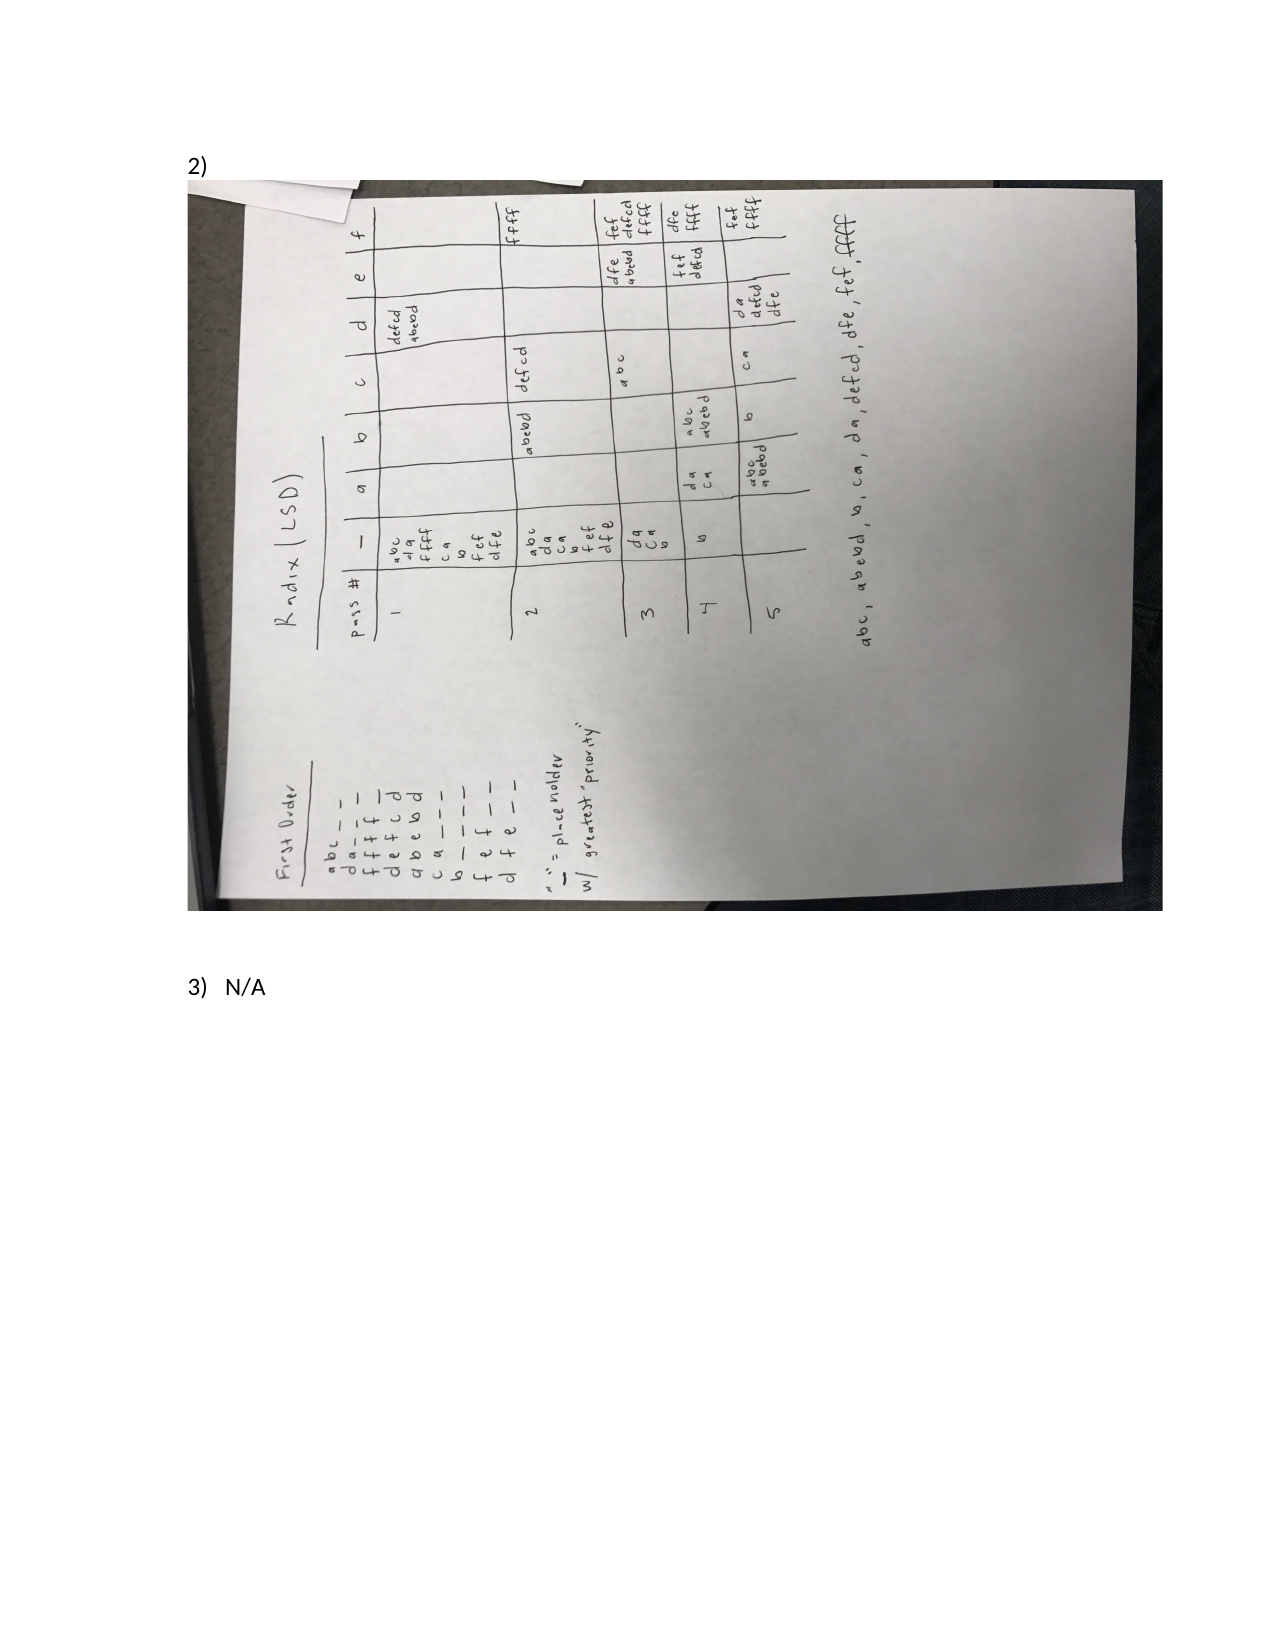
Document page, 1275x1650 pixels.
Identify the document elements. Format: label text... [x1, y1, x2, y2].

list N/A [187, 972, 1125, 1002]
picture [187, 180, 1163, 911]
